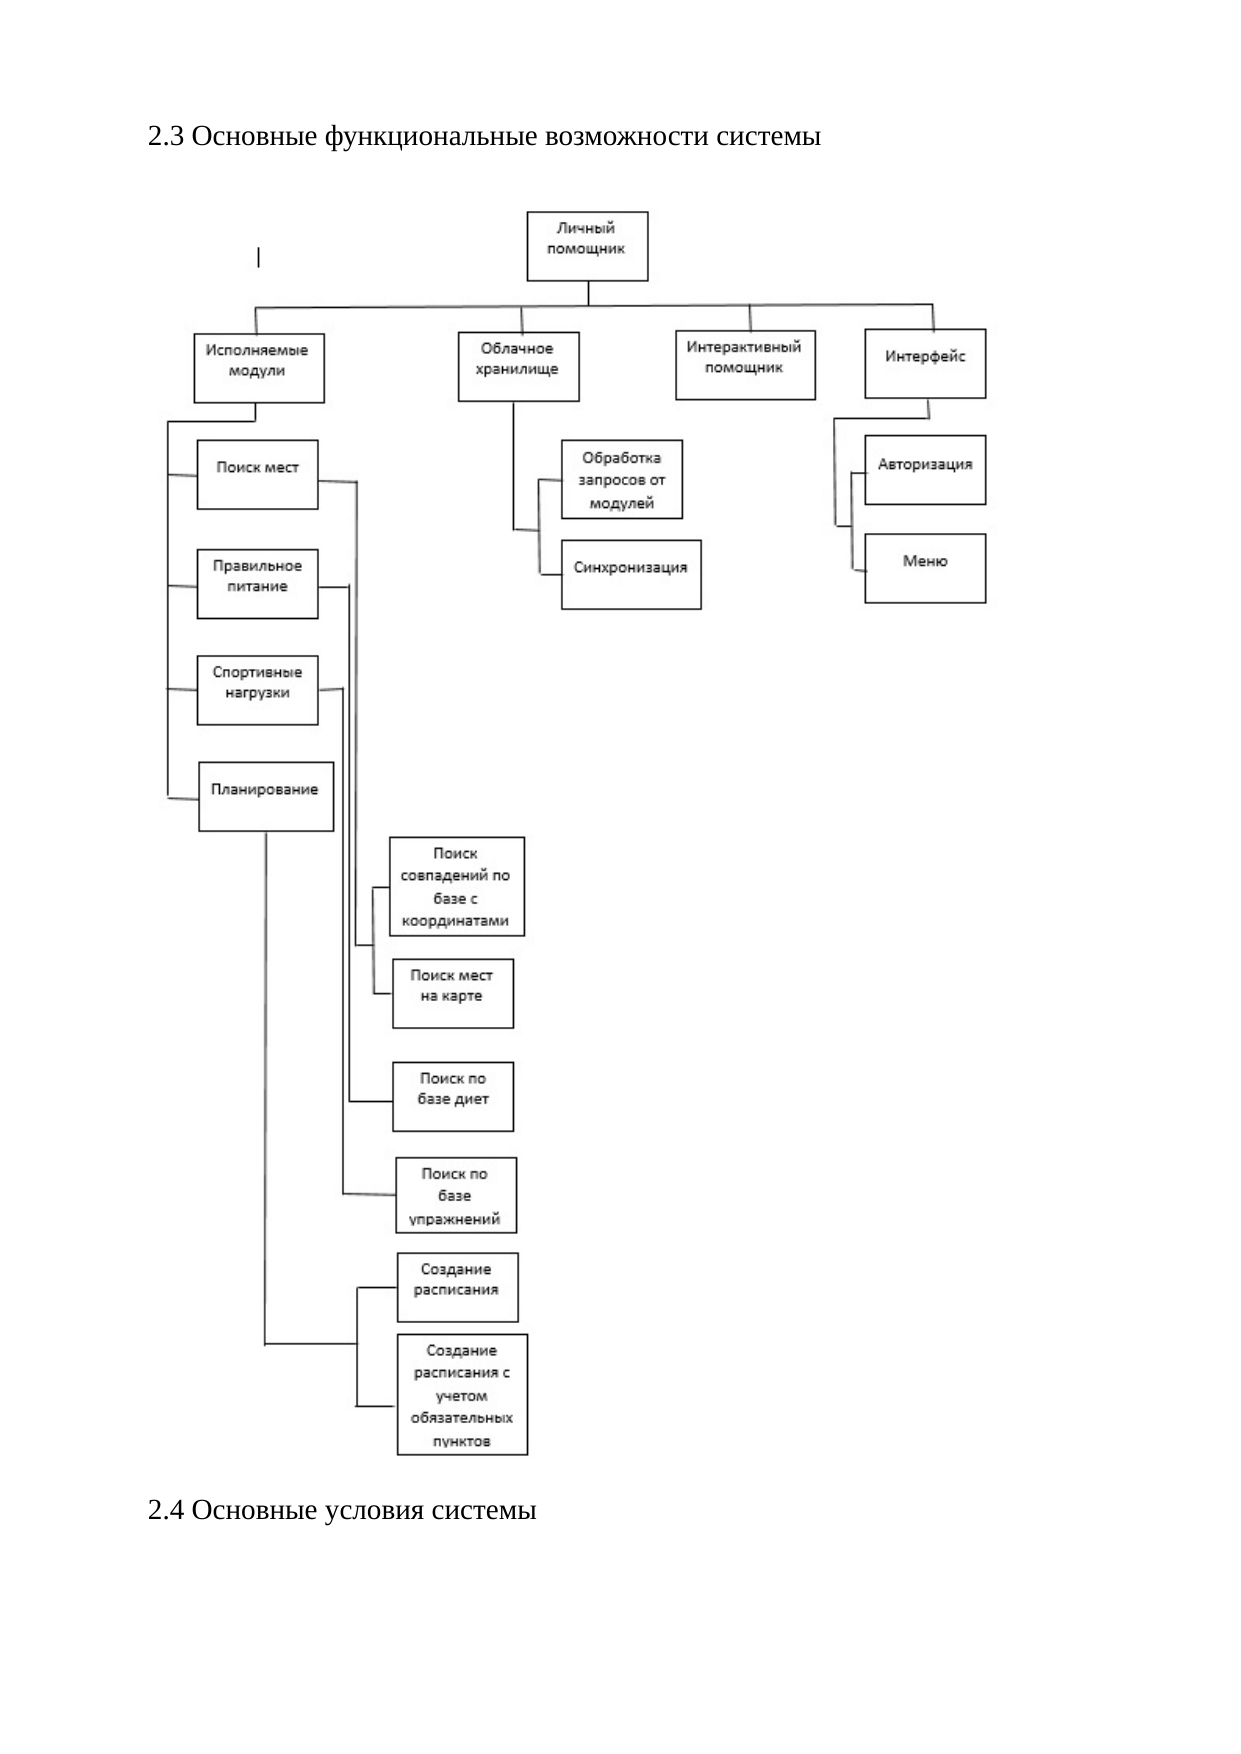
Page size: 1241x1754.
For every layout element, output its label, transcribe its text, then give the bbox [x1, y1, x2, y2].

picture [147, 185, 1040, 1459]
text 2.4 Основные условия системы [148, 1492, 1152, 1526]
text 2.3 Основные функциональные возможности системы [148, 118, 1152, 152]
